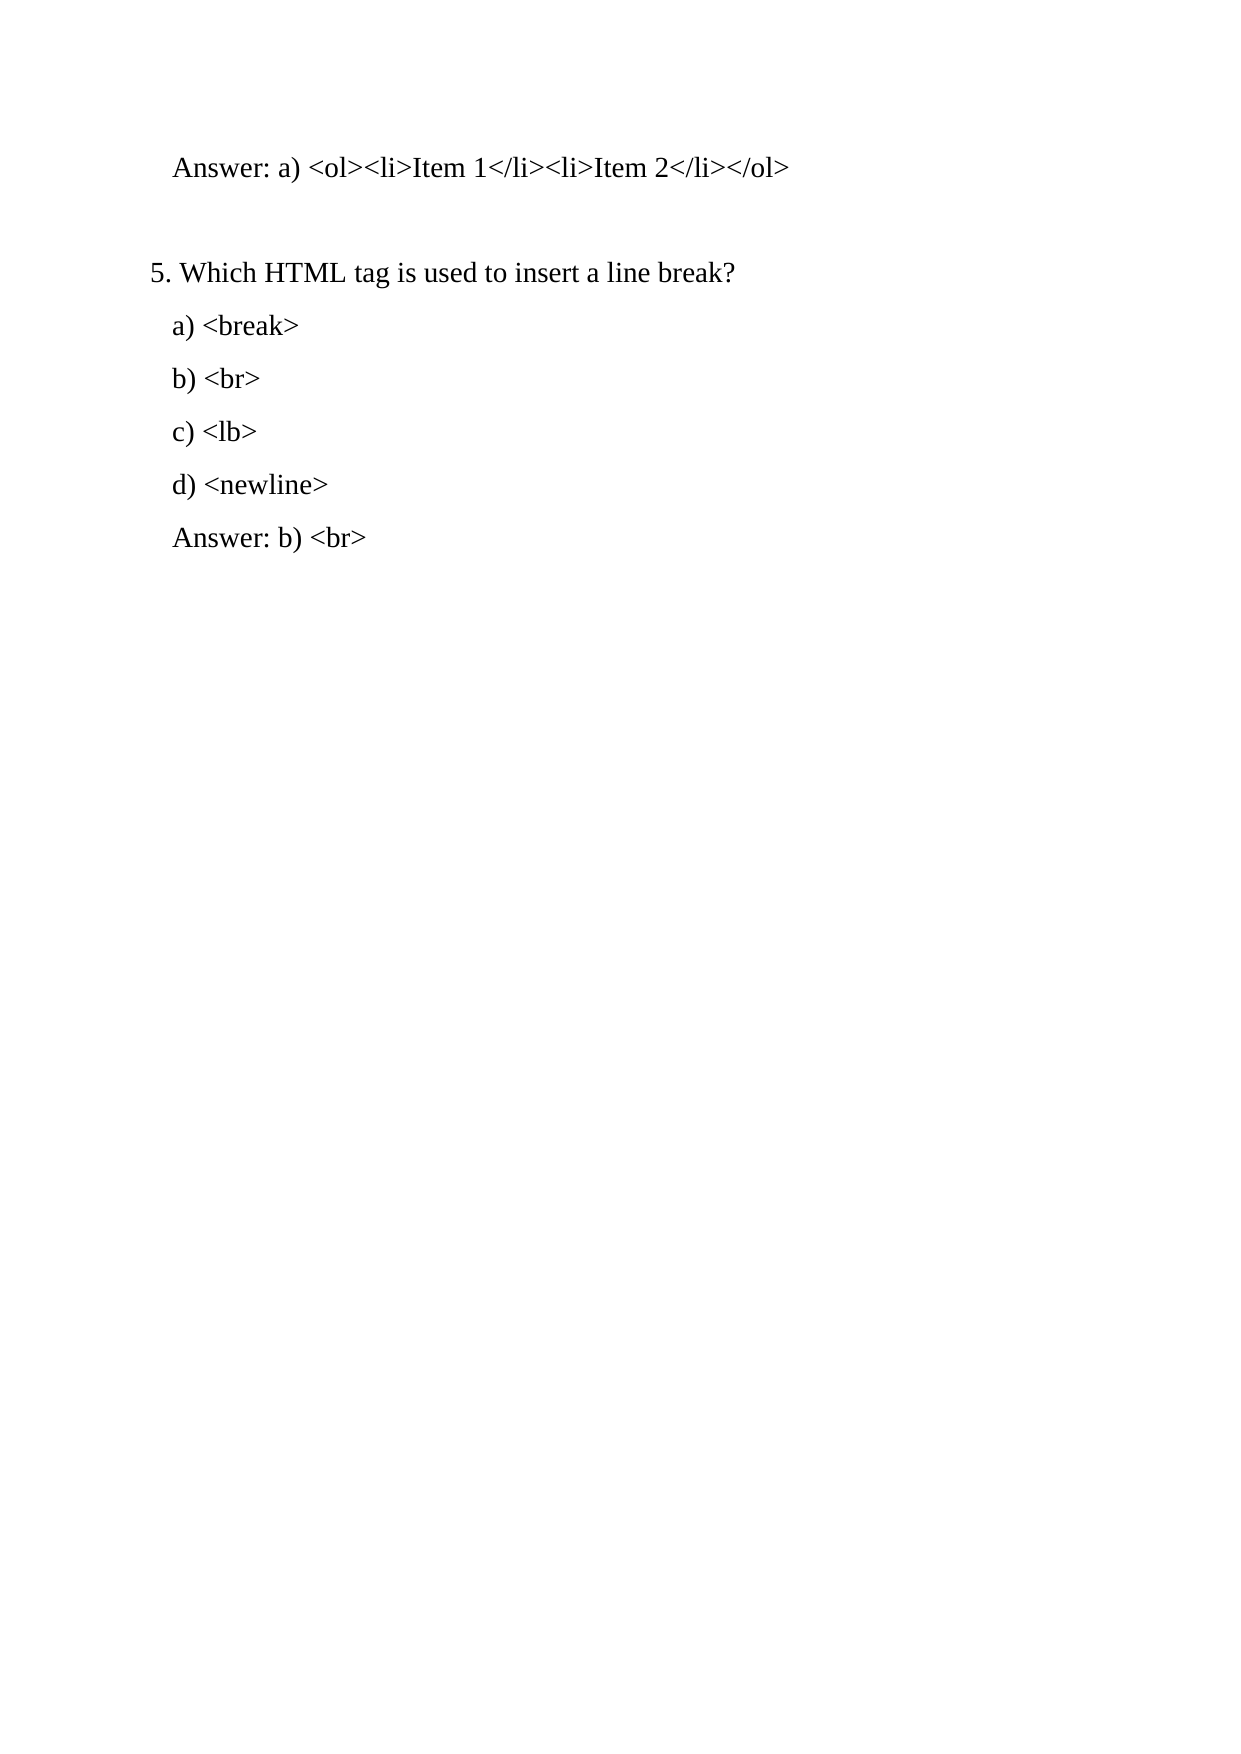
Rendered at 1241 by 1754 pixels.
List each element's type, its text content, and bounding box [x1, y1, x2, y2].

text Answer: b) <br> [150, 520, 1090, 553]
text 5. Which HTML tag is used to insert a line break? [150, 256, 1090, 289]
text d) <newline> [150, 467, 1090, 500]
text b) <br> [150, 361, 1090, 395]
text a) <break> [150, 308, 1090, 342]
text Answer: a) <ol><li>Item 1</li><li>Item 2</li></ol> [150, 150, 1090, 183]
text c) <lb> [150, 414, 1090, 448]
